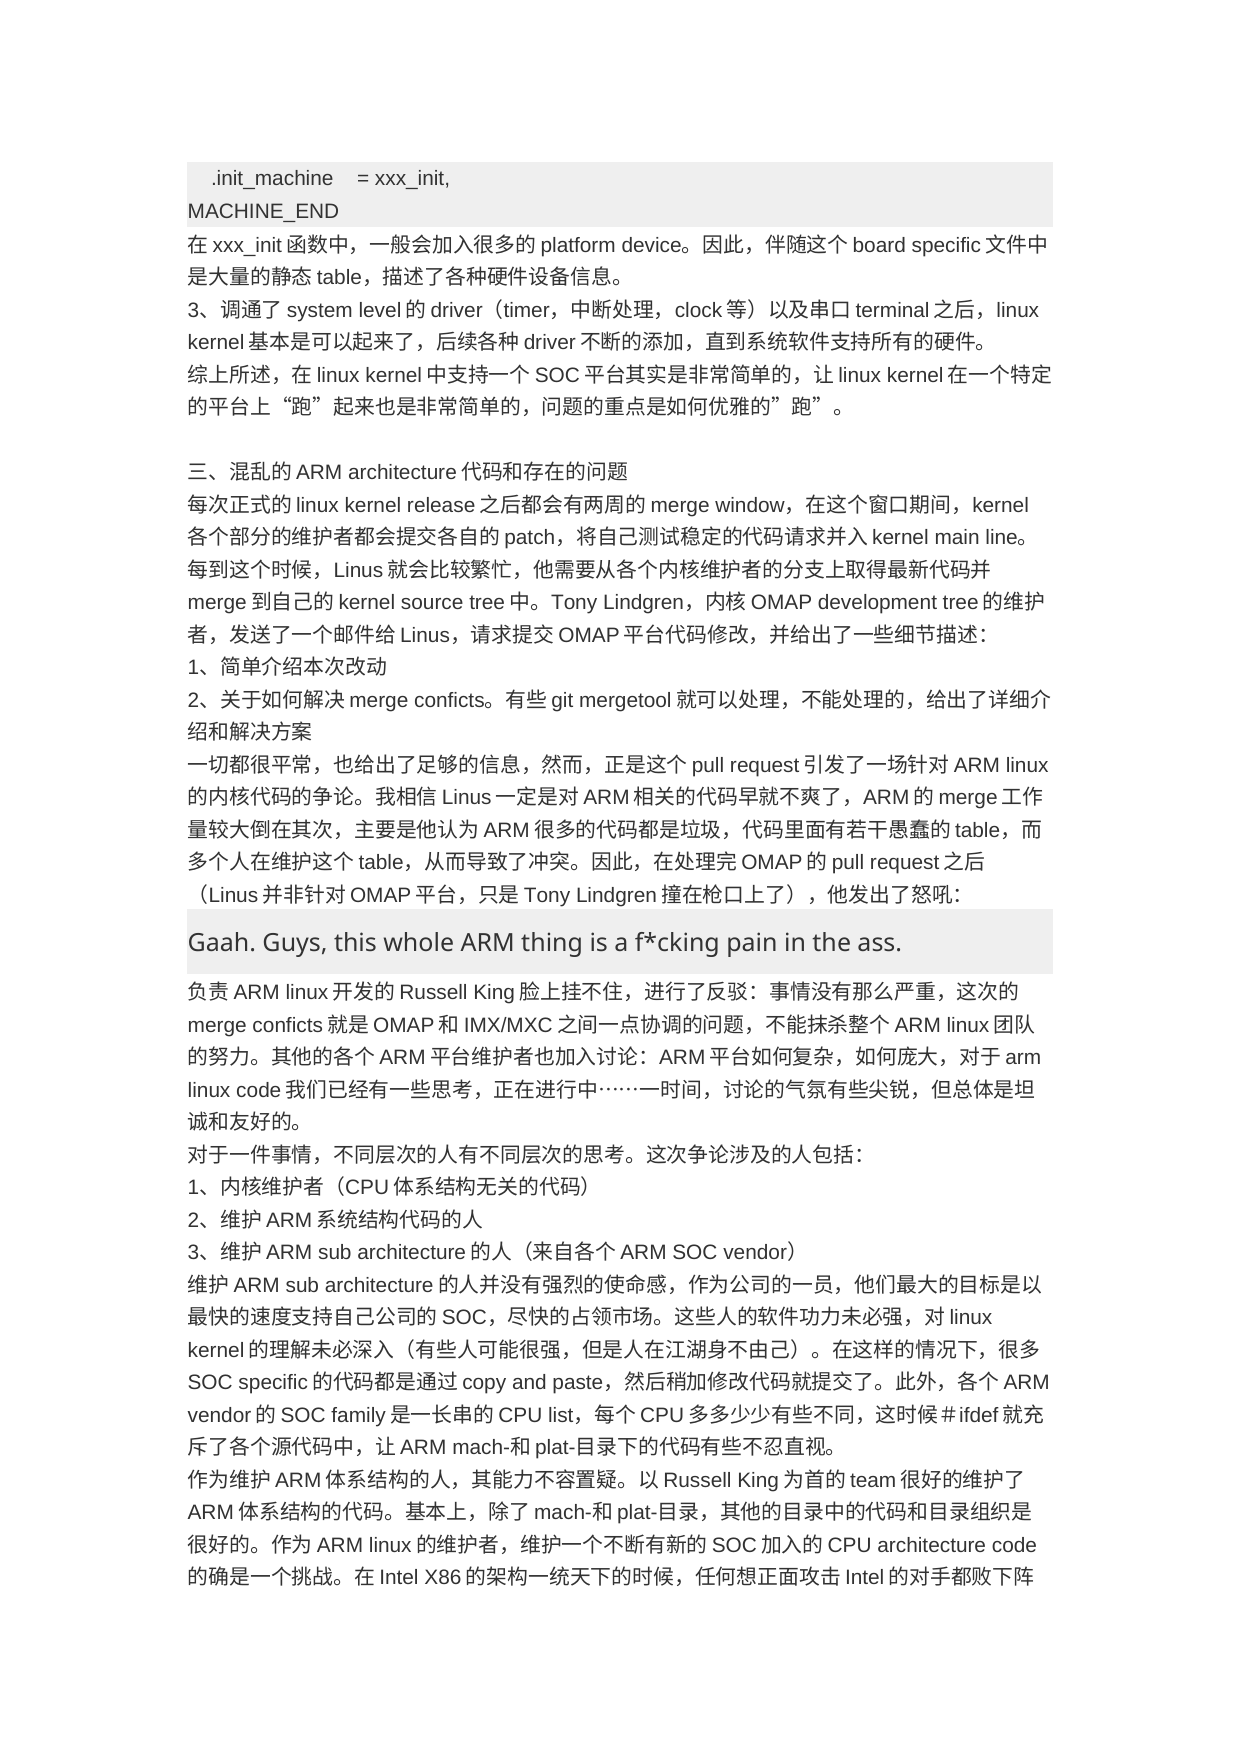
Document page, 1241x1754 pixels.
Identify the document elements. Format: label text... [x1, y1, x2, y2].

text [187, 1462, 1053, 1592]
text Gaah. Guys, this whole ARM thing is a f*cking pain in the ass. [187, 909, 1053, 974]
text 1、内核维护者（CPU体系结构无关的代码） [187, 1169, 1053, 1202]
text 负责ARM linux开发的Russell King脸上挂不住，进行了反驳：事情没有那么严重，这次的merge conficts就是OMAP和IMX/MXC之间一点协调的问题，不能抹杀整个ARM linux团队的努力。其他的各个ARM平台维护者也加入讨论：ARM平台如何复杂，如何庞大，对于arm linux code我们已经有一些思考，正在进行中……一时间，讨论的气氛有些尖锐，但总体是坦诚和友好的。 [187, 974, 1053, 1137]
text 每次正式的linux kernel release之后都会有两周的merge window，在这个窗口期间，kernel各个部分的维护者都会提交各自的patch，将自己测试稳定的代码请求并入kernel main line。每到这个时候，Linus就会比较繁忙，他需要从各个内核维护者的分支上取得最新代码并merge到自己的kernel source tree中。Tony Lindgren，内核OMAP development tree的维护者，发送了一个邮件给Linus，请求提交OMAP平台代码修改，并给出了一些细节描述： [187, 487, 1053, 649]
text 2、维护ARM系统结构代码的人 [187, 1202, 1053, 1234]
text 三、混乱的ARM architecture代码和存在的问题 [187, 454, 1053, 487]
text 1、简单介绍本次改动 [187, 649, 1053, 682]
text 维护ARM sub architecture的人并没有强烈的使命感，作为公司的一员，他们最大的目标是以最快的速度支持自己公司的SOC，尽快的占领市场。这些人的软件功力未必强，对linux kernel的理解未必深入（有些人可能很强，但是人在江湖身不由己）。在这样的情况下，很多SOC specific的代码都是通过copy and paste，然后稍加修改代码就提交了。此外，各个ARM vendor的SOC family是一长串的CPU list，每个CPU多多少少有些不同，这时候＃ifdef就充斥了各个源代码中，让ARM mach-和plat-目录下的代码有些不忍直视。 [187, 1267, 1053, 1462]
text 一切都很平常，也给出了足够的信息，然而，正是这个pull request引发了一场针对ARM linux的内核代码的争论。我相信Linus一定是对ARM相关的代码早就不爽了，ARM的merge工作量较大倒在其次，主要是他认为ARM很多的代码都是垃圾，代码里面有若干愚蠢的table，而多个人在维护这个table，从而导致了冲突。因此，在处理完OMAP的pull request之后（Linus并非针对OMAP平台，只是Tony Lindgren撞在枪口上了），他发出了怒吼： [187, 747, 1053, 909]
text 3、维护ARM sub architecture的人（来自各个ARM SOC vendor） [187, 1234, 1053, 1267]
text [187, 162, 1053, 227]
text 对于一件事情，不同层次的人有不同层次的思考。这次争论涉及的人包括： [187, 1137, 1053, 1169]
text 3、调通了system level的driver（timer，中断处理，clock等）以及串口terminal之后，linux kernel基本是可以起来了，后续各种driver不断的添加，直到系统软件支持所有的硬件。 [187, 292, 1053, 357]
text 综上所述，在linux kernel中支持一个SOC平台其实是非常简单的，让linux kernel在一个特定的平台上“跑”起来也是非常简单的，问题的重点是如何优雅的”跑”。 [187, 357, 1053, 422]
text 2、关于如何解决merge conficts。有些git mergetool就可以处理，不能处理的，给出了详细介绍和解决方案 [187, 682, 1053, 747]
text 在xxx_init函数中，一般会加入很多的platform device。因此，伴随这个board specific文件中是大量的静态table，描述了各种硬件设备信息。 [187, 227, 1053, 292]
